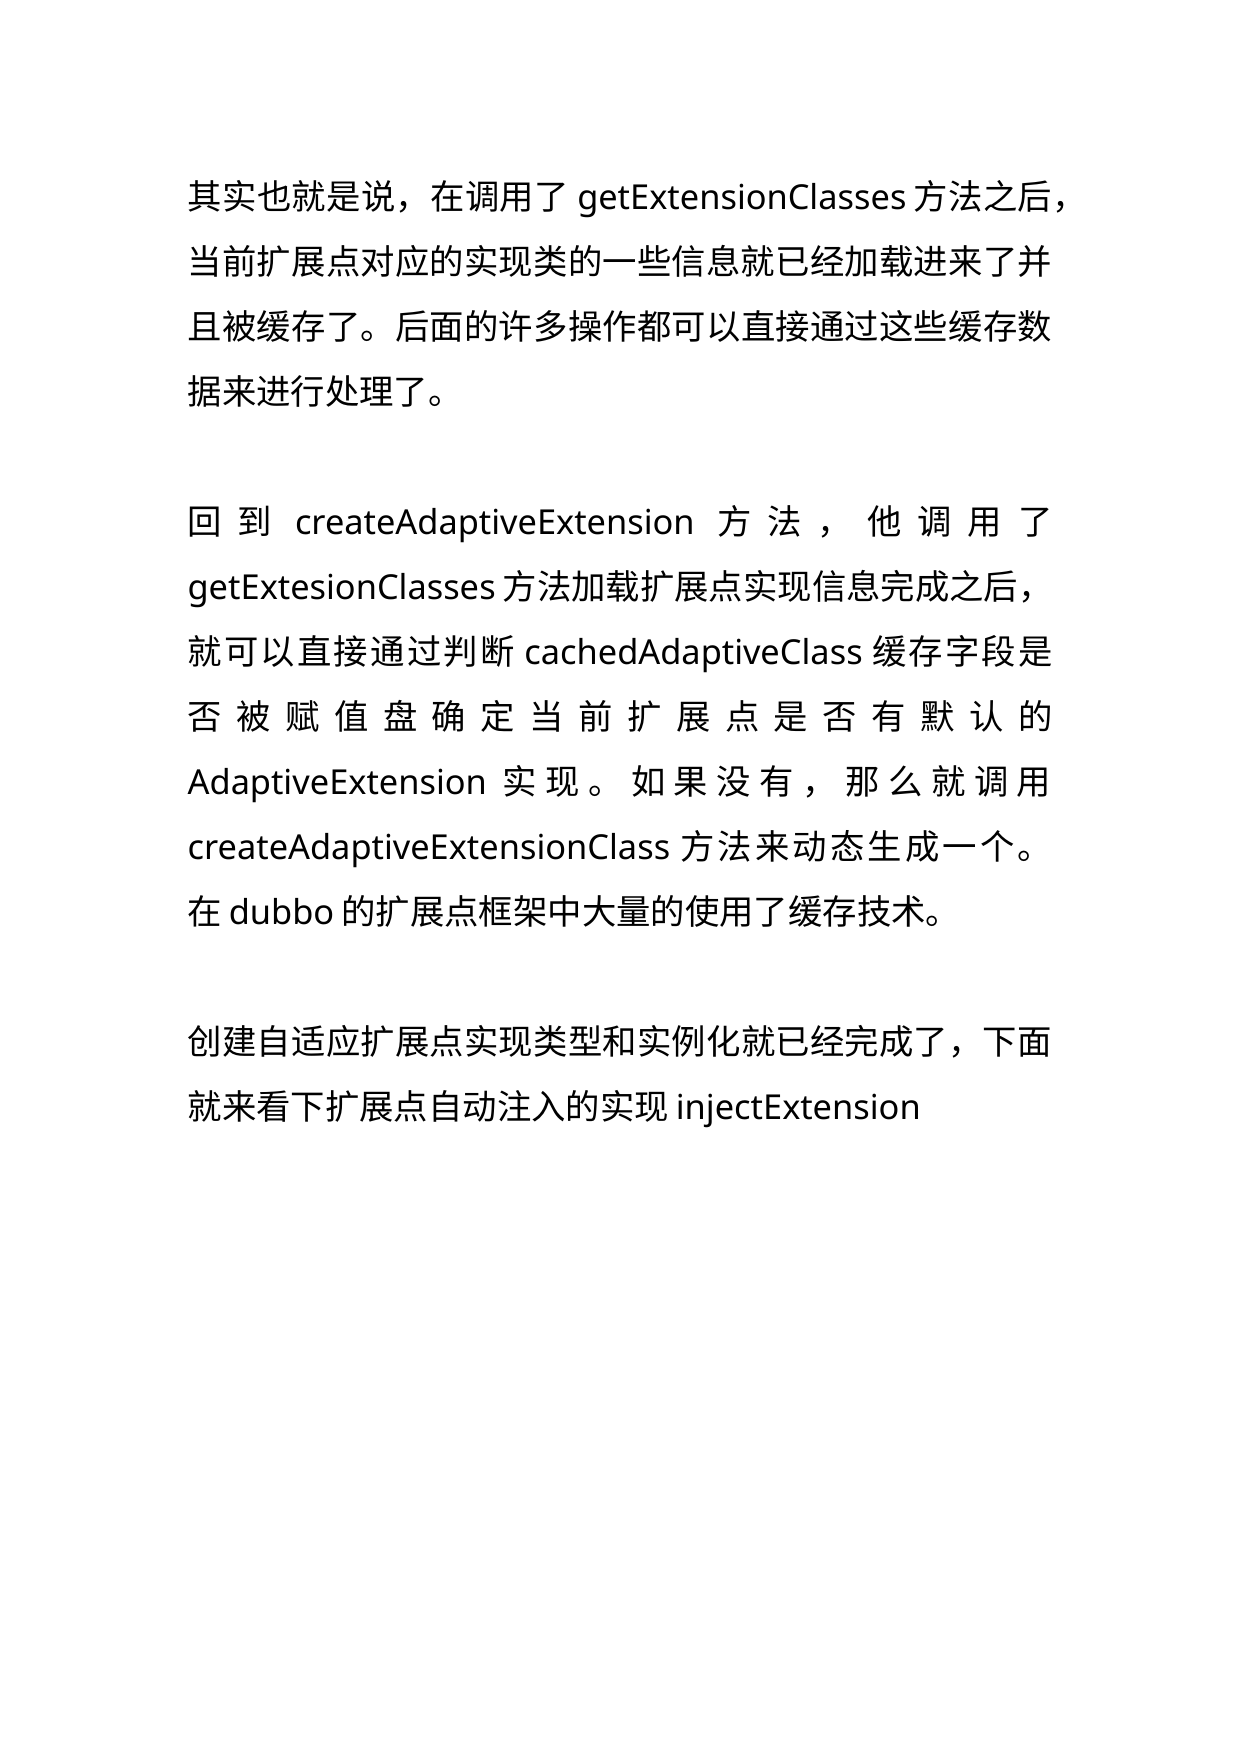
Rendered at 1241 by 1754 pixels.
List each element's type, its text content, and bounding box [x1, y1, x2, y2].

text 回到createAdaptiveExtension方法，他调用了getExtesionClasses方法加载扩展点实现信息完成之后，就可以直接通过判断cachedAdaptiveClass缓存字段是否被赋值盘确定当前扩展点是否有默认的AdaptiveExtension实现。如果没有，那么就调用createAdaptiveExtensionClass方法来动态生成一个。在dubbo的扩展点框架中大量的使用了缓存技术。 [187, 487, 1053, 942]
text 其实也就是说，在调用了getExtensionClasses方法之后，当前扩展点对应的实现类的一些信息就已经加载进来了并且被缓存了。后面的许多操作都可以直接通过这些缓存数据来进行处理了。 [187, 162, 1053, 422]
text 创建自适应扩展点实现类型和实例化就已经完成了，下面就来看下扩展点自动注入的实现injectExtension [187, 1007, 1053, 1137]
